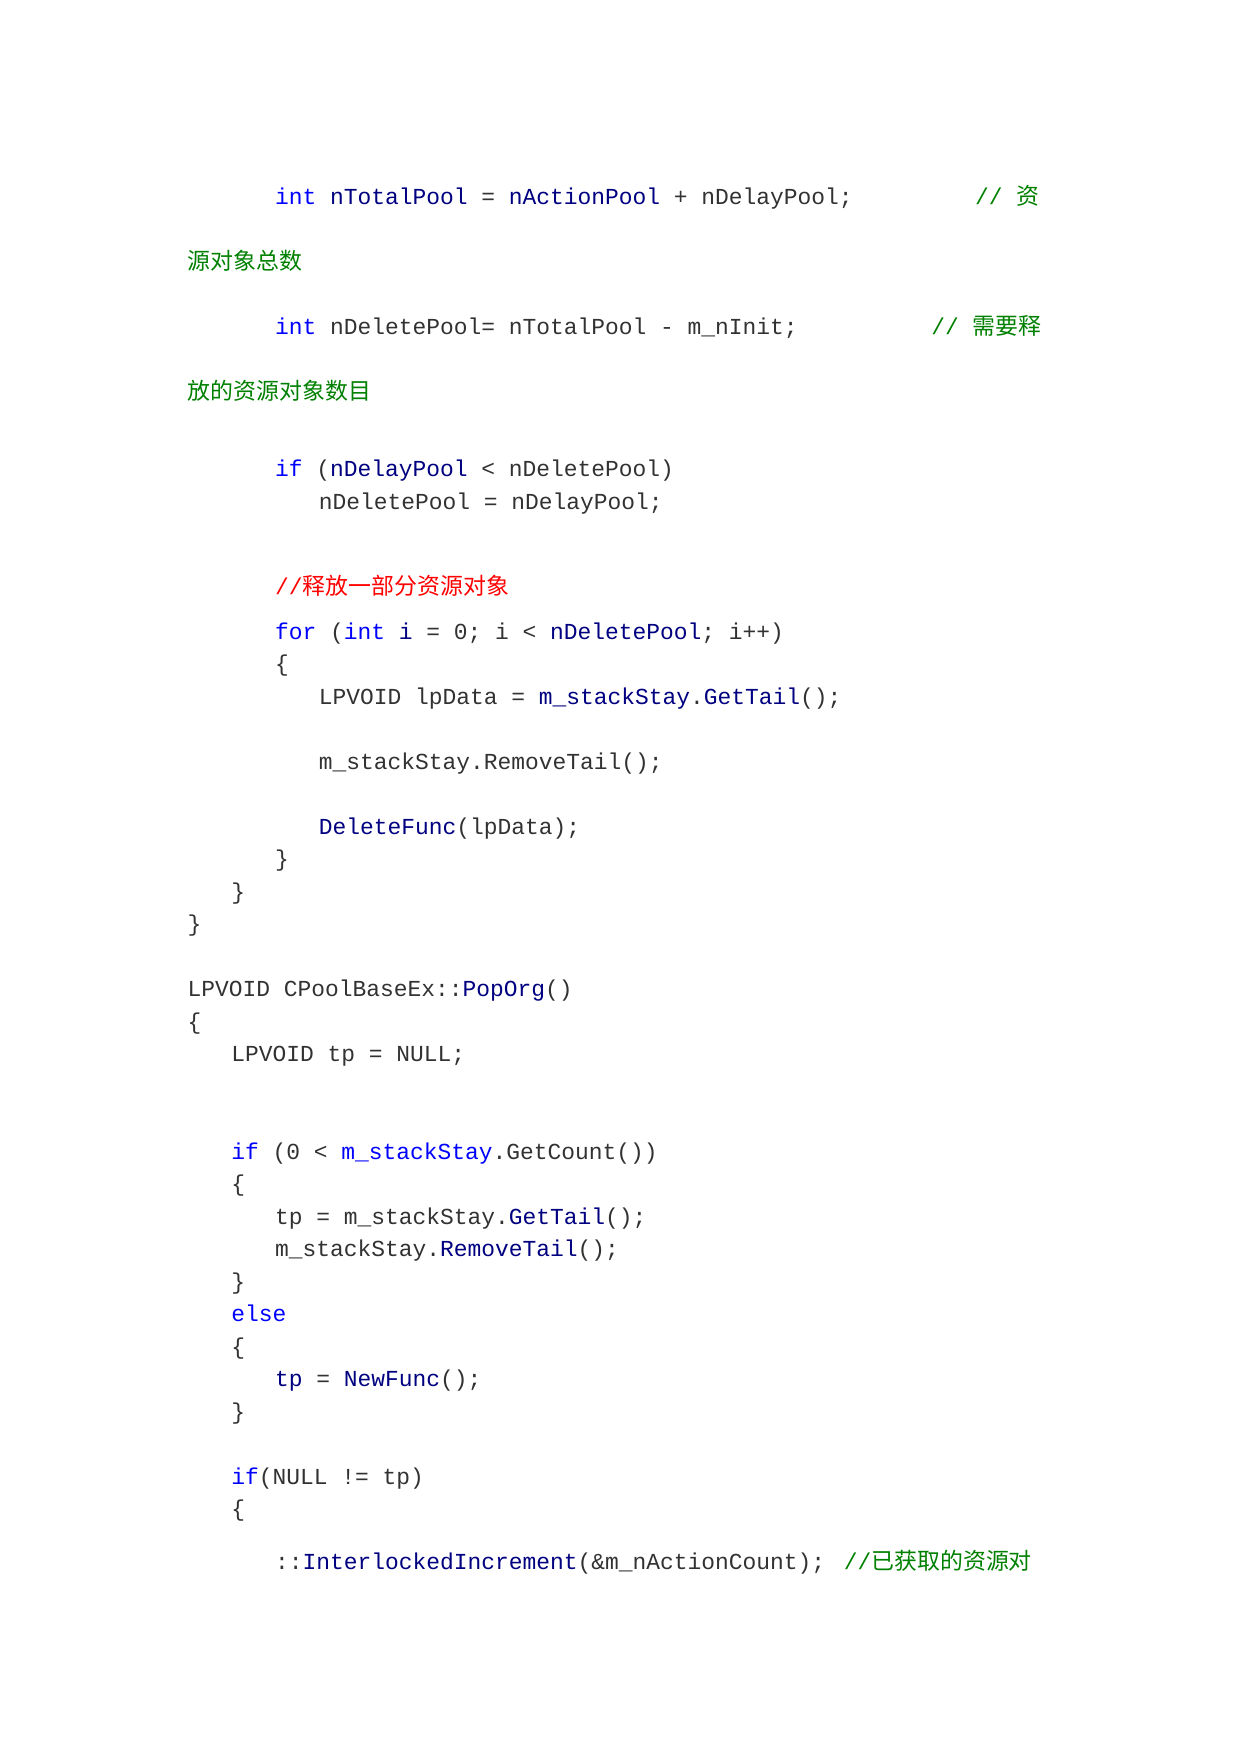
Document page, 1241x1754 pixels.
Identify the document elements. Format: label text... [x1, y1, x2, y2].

text int nTotalPool = nActionPool + nDelayPool; // 资源对象总数 [187, 162, 1053, 292]
text tp = m_stackStay.GetTail(); [187, 1202, 1053, 1234]
text { [187, 1332, 1053, 1364]
text m_stackStay.RemoveTail(); [187, 1234, 1053, 1267]
text { [187, 1169, 1053, 1202]
text nDeletePool = nDelayPool; [187, 487, 1053, 519]
text LPVOID tp = NULL; [187, 1039, 1053, 1072]
text } [187, 1267, 1053, 1299]
text if(NULL != tp) [187, 1462, 1053, 1494]
text //释放一部分资源对象 [187, 552, 1053, 617]
text if (nDelayPool < nDeletePool) [187, 454, 1053, 487]
text int nDeletePool= nTotalPool - m_nInit; // 需要释放的资源对象数目 [187, 292, 1053, 422]
text } [187, 909, 1053, 942]
text m_stackStay.RemoveTail(); [187, 747, 1053, 779]
text { [187, 1494, 1053, 1527]
text tp = NewFunc(); [187, 1364, 1053, 1397]
text DeleteFunc(lpData); [187, 812, 1053, 844]
text } [187, 877, 1053, 909]
text } [187, 1397, 1053, 1429]
text if (0 < m_stackStay.GetCount()) [187, 1137, 1053, 1169]
text LPVOID lpData = m_stackStay.GetTail(); [187, 682, 1053, 714]
text { [187, 649, 1053, 682]
text { [187, 1007, 1053, 1039]
text for (int i = 0; i < nDeletePool; i++) [187, 617, 1053, 649]
text } [187, 844, 1053, 877]
text LPVOID CPoolBaseEx::PopOrg() [187, 974, 1053, 1007]
text else [187, 1299, 1053, 1332]
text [187, 1527, 1053, 1592]
